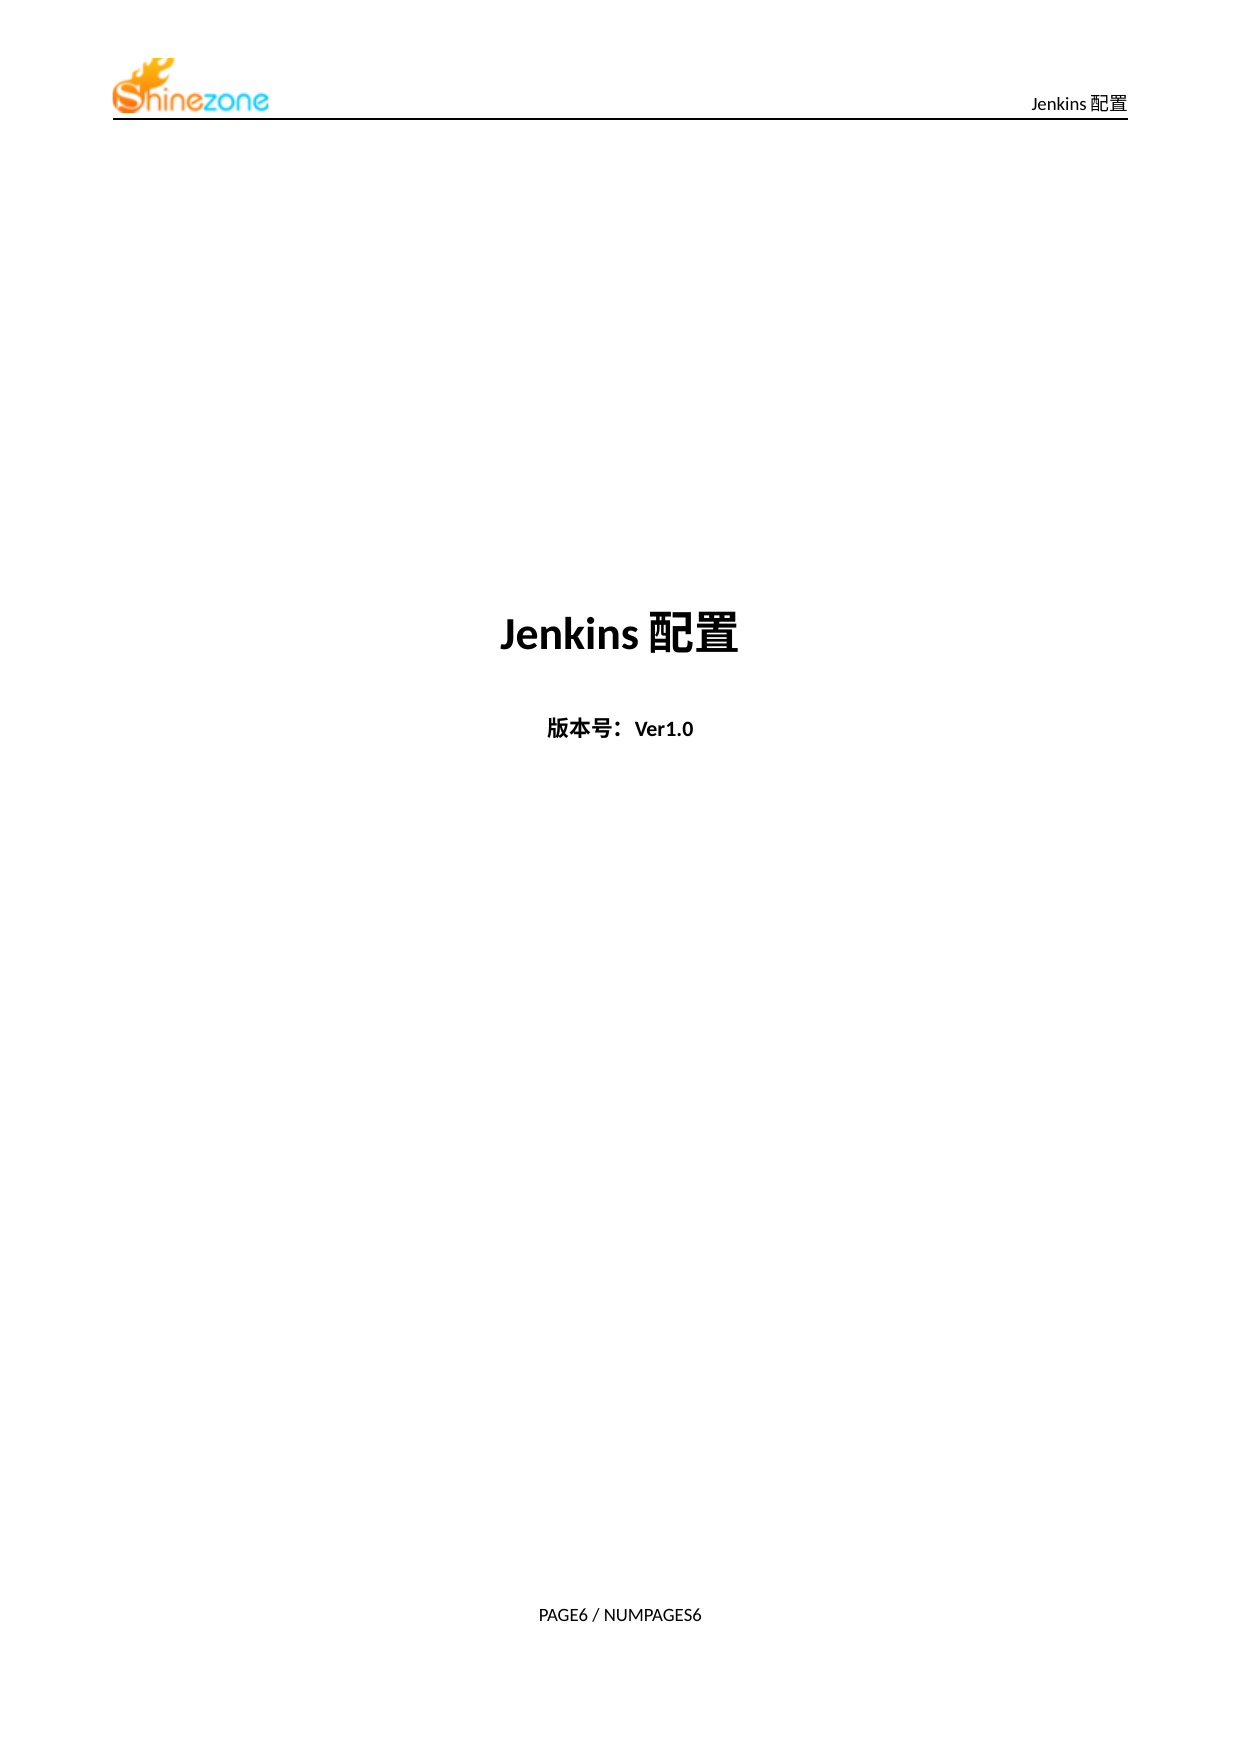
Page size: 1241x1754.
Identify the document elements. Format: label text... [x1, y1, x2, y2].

picture [112, 58, 269, 113]
text Jenkins配置 版本号：Ver1.0 [112, 581, 1128, 743]
